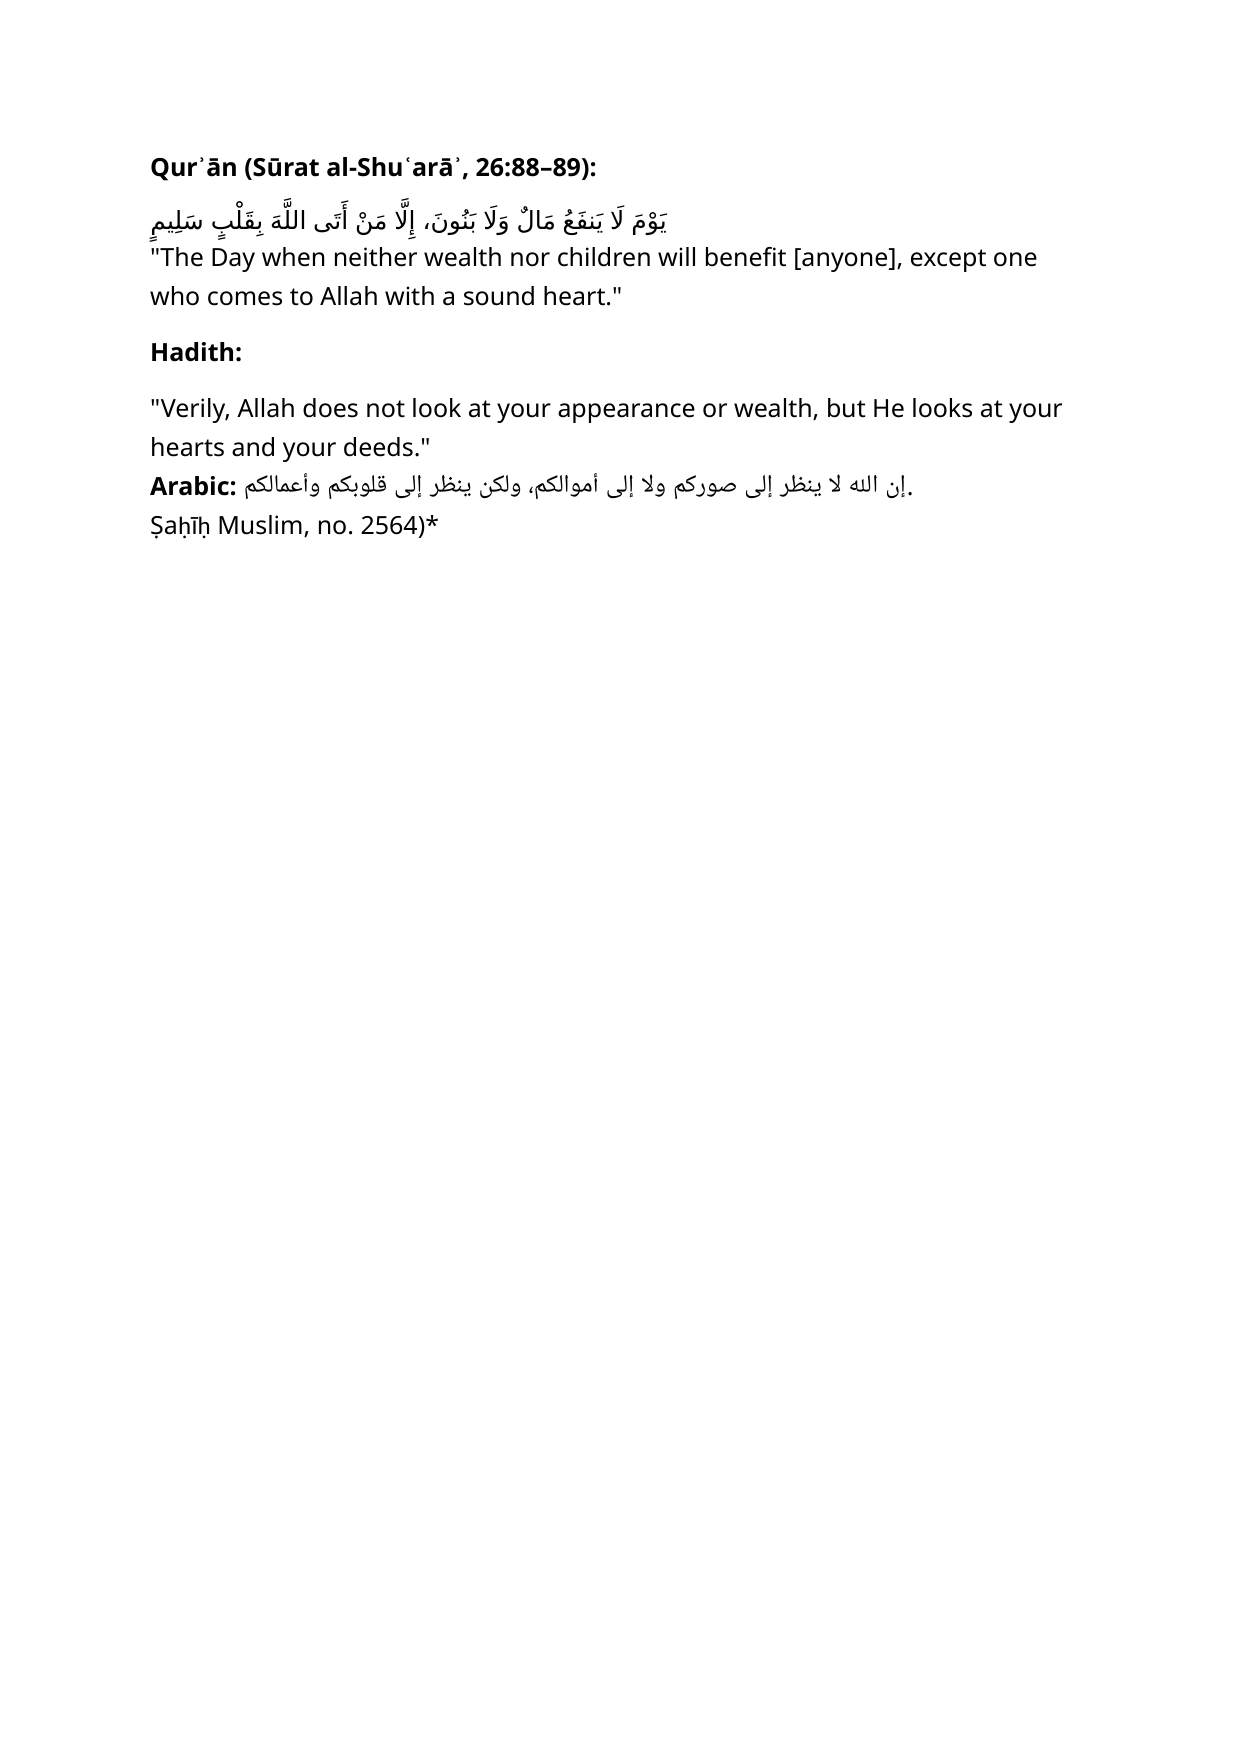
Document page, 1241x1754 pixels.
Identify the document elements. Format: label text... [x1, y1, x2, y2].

text يَوْمَ لَا يَنفَعُ مَالٌ وَلَا بَنُونَ، إِلَّا مَنْ أَتَى اللَّهَ بِقَلْبٍ سَلِيمٍ "The Day when neither wealth nor children will benefit [anyone], except one who comes to Allah with a sound heart." [150, 206, 1090, 313]
text "Verily, Allah does not look at your appearance or wealth, but He looks at your hearts and your deeds." Arabic: إن الله لا ينظر إلى صوركم ولا إلى أموالكم، ولكن ينظر إلى قلوبكم وأعمالكم. Ṣaḥīḥ Muslim, no. 2564)* [150, 391, 1090, 542]
text Qurʾān (Sūrat al-Shuʿarāʾ, 26:88–89): [150, 150, 1090, 184]
text Hadith: [150, 335, 1090, 369]
